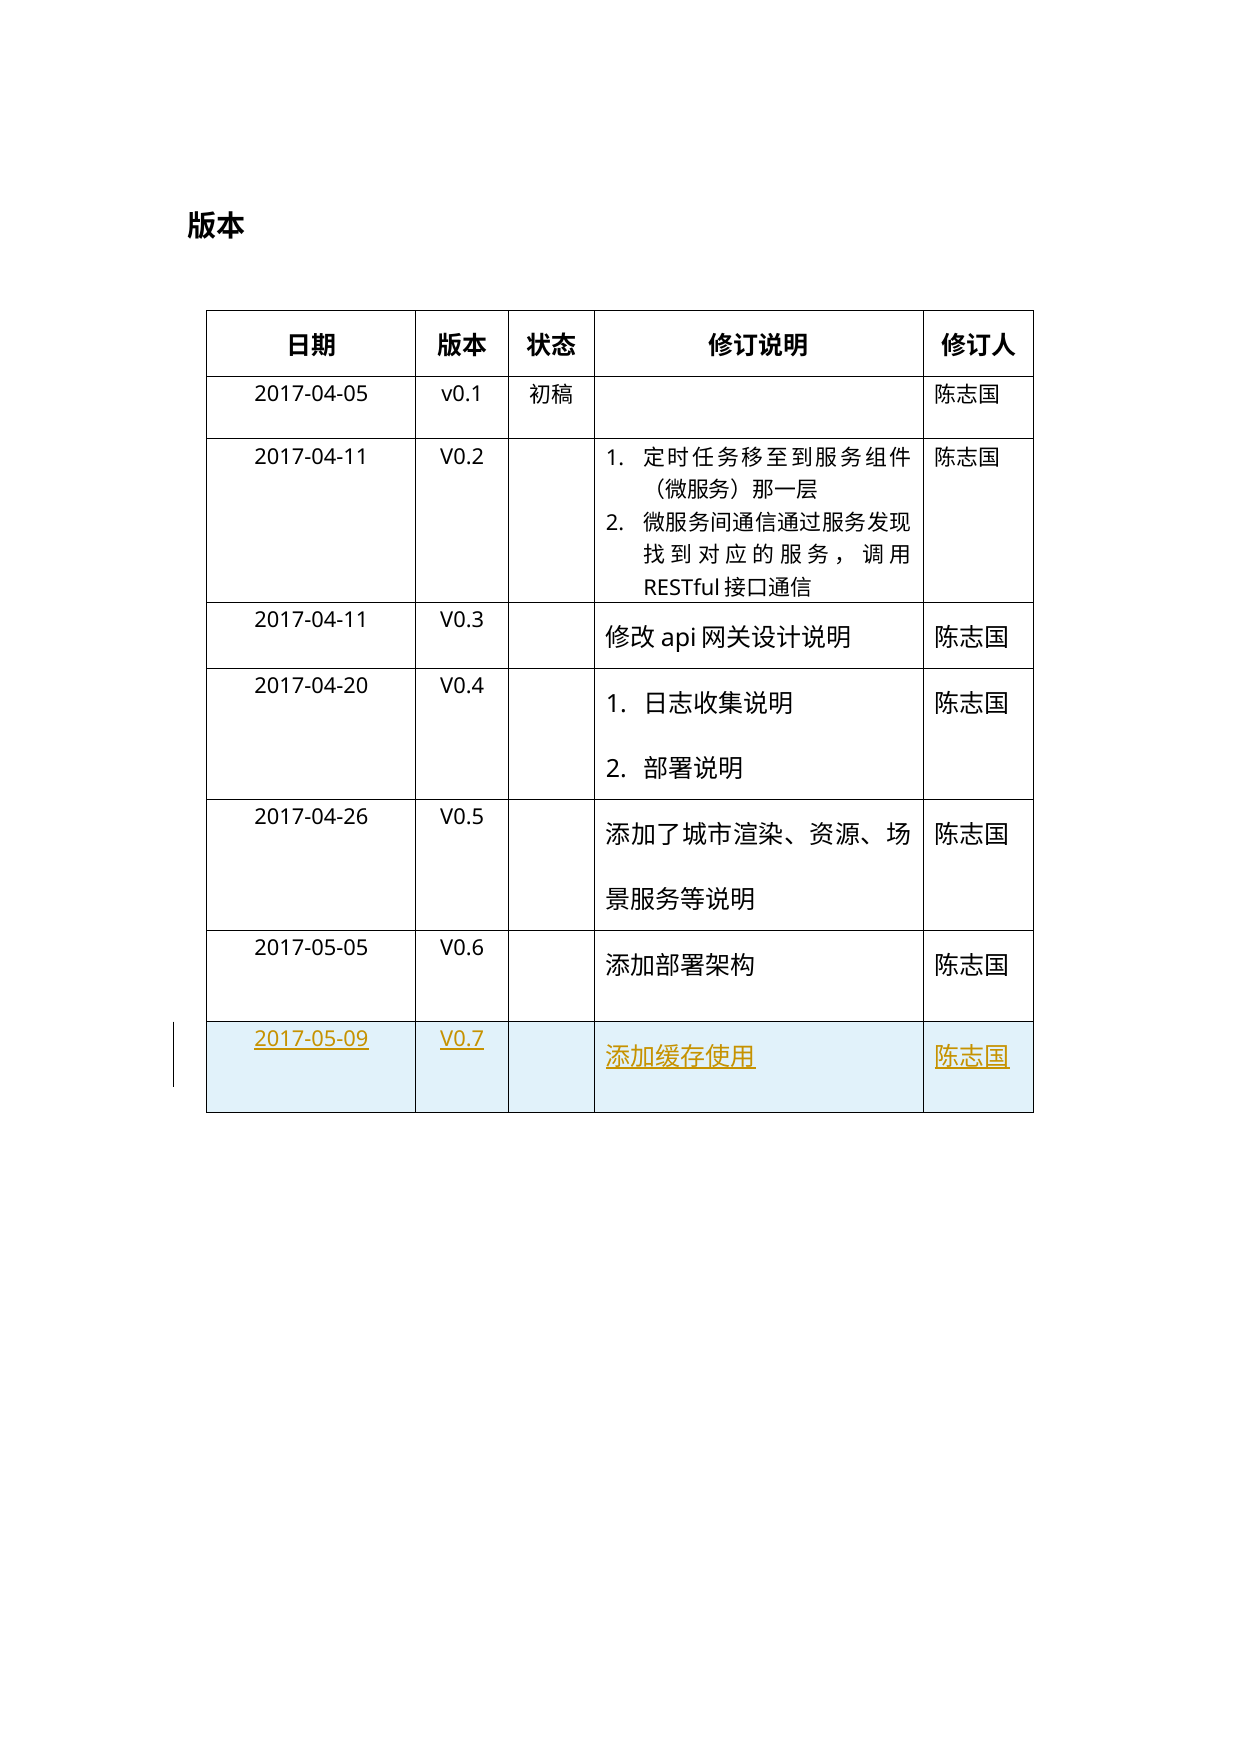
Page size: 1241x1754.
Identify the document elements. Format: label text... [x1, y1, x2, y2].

table_cell 2017-04-11 [207, 439, 415, 602]
table_cell [509, 931, 594, 1021]
table_cell [595, 377, 923, 438]
table_cell V0.5 [416, 800, 508, 930]
table_cell 2017-04-11 [207, 603, 415, 668]
table_header 状态 [509, 311, 594, 376]
table_cell 添加部署架构 [595, 931, 923, 1021]
table_cell 陈志国 [924, 800, 1033, 930]
table_cell 日志收集说明 部署说明 [595, 669, 923, 799]
table_cell 定时任务移至到服务组件（微服务）那一层 微服务间通信通过服务发现找到对应的服务，调用RESTful接口通信 [595, 439, 923, 602]
subtitle 版本 [187, 191, 1053, 256]
table_cell 2017-04-20 [207, 669, 415, 799]
table_cell V0.6 [416, 931, 508, 1021]
table_cell 2017-05-05 [207, 931, 415, 1021]
table_cell 2017-04-05 [207, 377, 415, 438]
table_cell 陈志国 [924, 931, 1033, 1021]
table_cell [509, 439, 594, 602]
table_cell 陈志国 [924, 603, 1033, 668]
table_cell [509, 800, 594, 930]
table_cell 修改api网关设计说明 [595, 603, 923, 668]
table_cell v0.1 [416, 377, 508, 438]
table_cell V0.3 [416, 603, 508, 668]
table_cell 2017-04-26 [207, 800, 415, 930]
table_header 版本 [416, 311, 508, 376]
table_header 修订说明 [595, 311, 923, 376]
table_cell 陈志国 [924, 669, 1033, 799]
table_cell [509, 669, 594, 799]
table_cell [509, 603, 594, 668]
table_cell 添加了城市渲染、资源、场景服务等说明 [595, 800, 923, 930]
table_cell 陈志国 [924, 377, 1033, 438]
table_header 日期 [207, 311, 415, 376]
table_cell 陈志国 [924, 439, 1033, 602]
table_cell V0.4 [416, 669, 508, 799]
table_cell V0.2 [416, 439, 508, 602]
table_cell 初稿 [509, 377, 594, 438]
table_header 修订人 [924, 311, 1033, 376]
